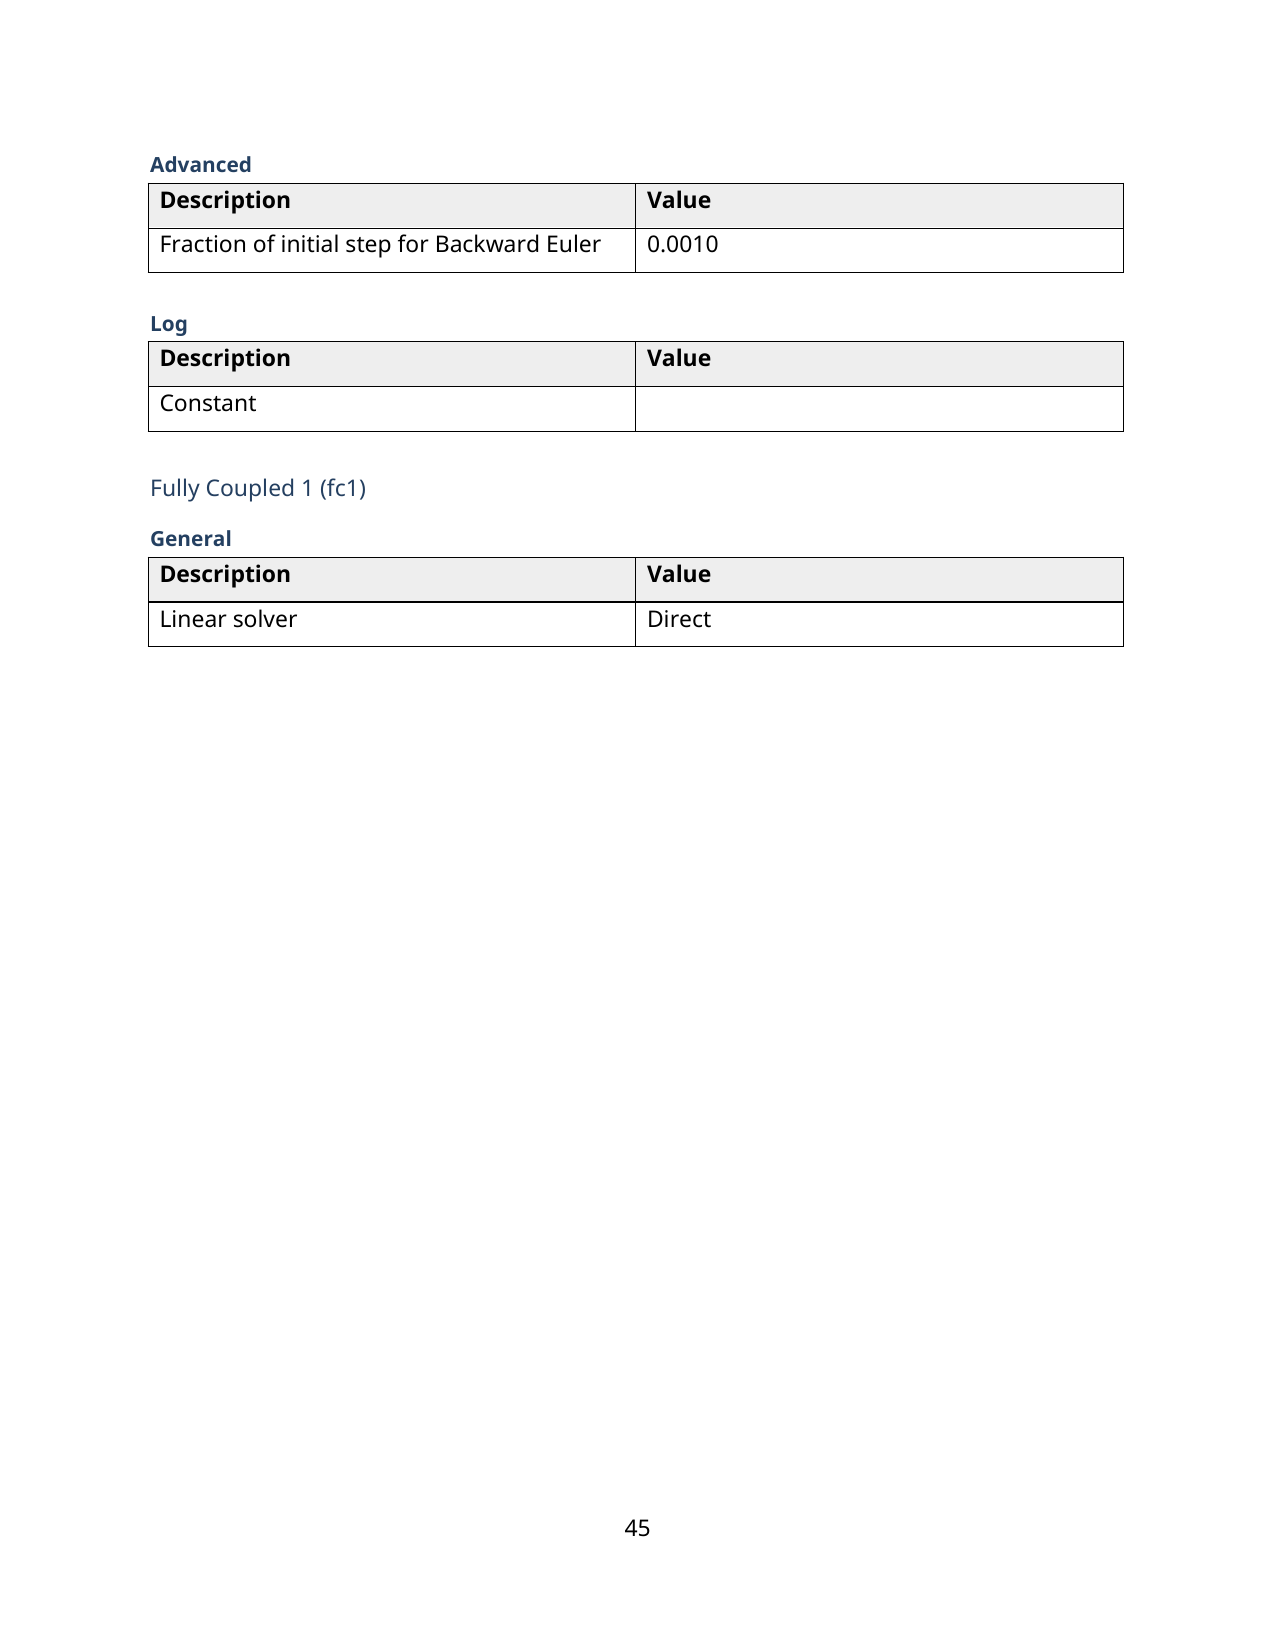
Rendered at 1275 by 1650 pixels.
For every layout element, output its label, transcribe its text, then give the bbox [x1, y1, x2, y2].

subtitle Fully Coupled 1 (fc1) [150, 471, 1125, 503]
table_cell Linear solver [149, 603, 635, 646]
table_cell Constant [149, 387, 635, 431]
table_cell Fraction of initial step for Backward Euler [149, 229, 635, 272]
table_cell Direct [636, 603, 1123, 646]
table_cell 0.0010 [636, 229, 1123, 272]
table_header Description [149, 184, 635, 227]
text Advanced [150, 150, 1125, 178]
table_cell [636, 387, 1123, 431]
text General [150, 524, 1125, 552]
text Log [150, 309, 1125, 337]
table_header Value [636, 184, 1123, 227]
table_header Description [149, 558, 635, 601]
table_header Value [636, 342, 1123, 386]
table_header Value [636, 558, 1123, 601]
table_header Description [149, 342, 635, 386]
